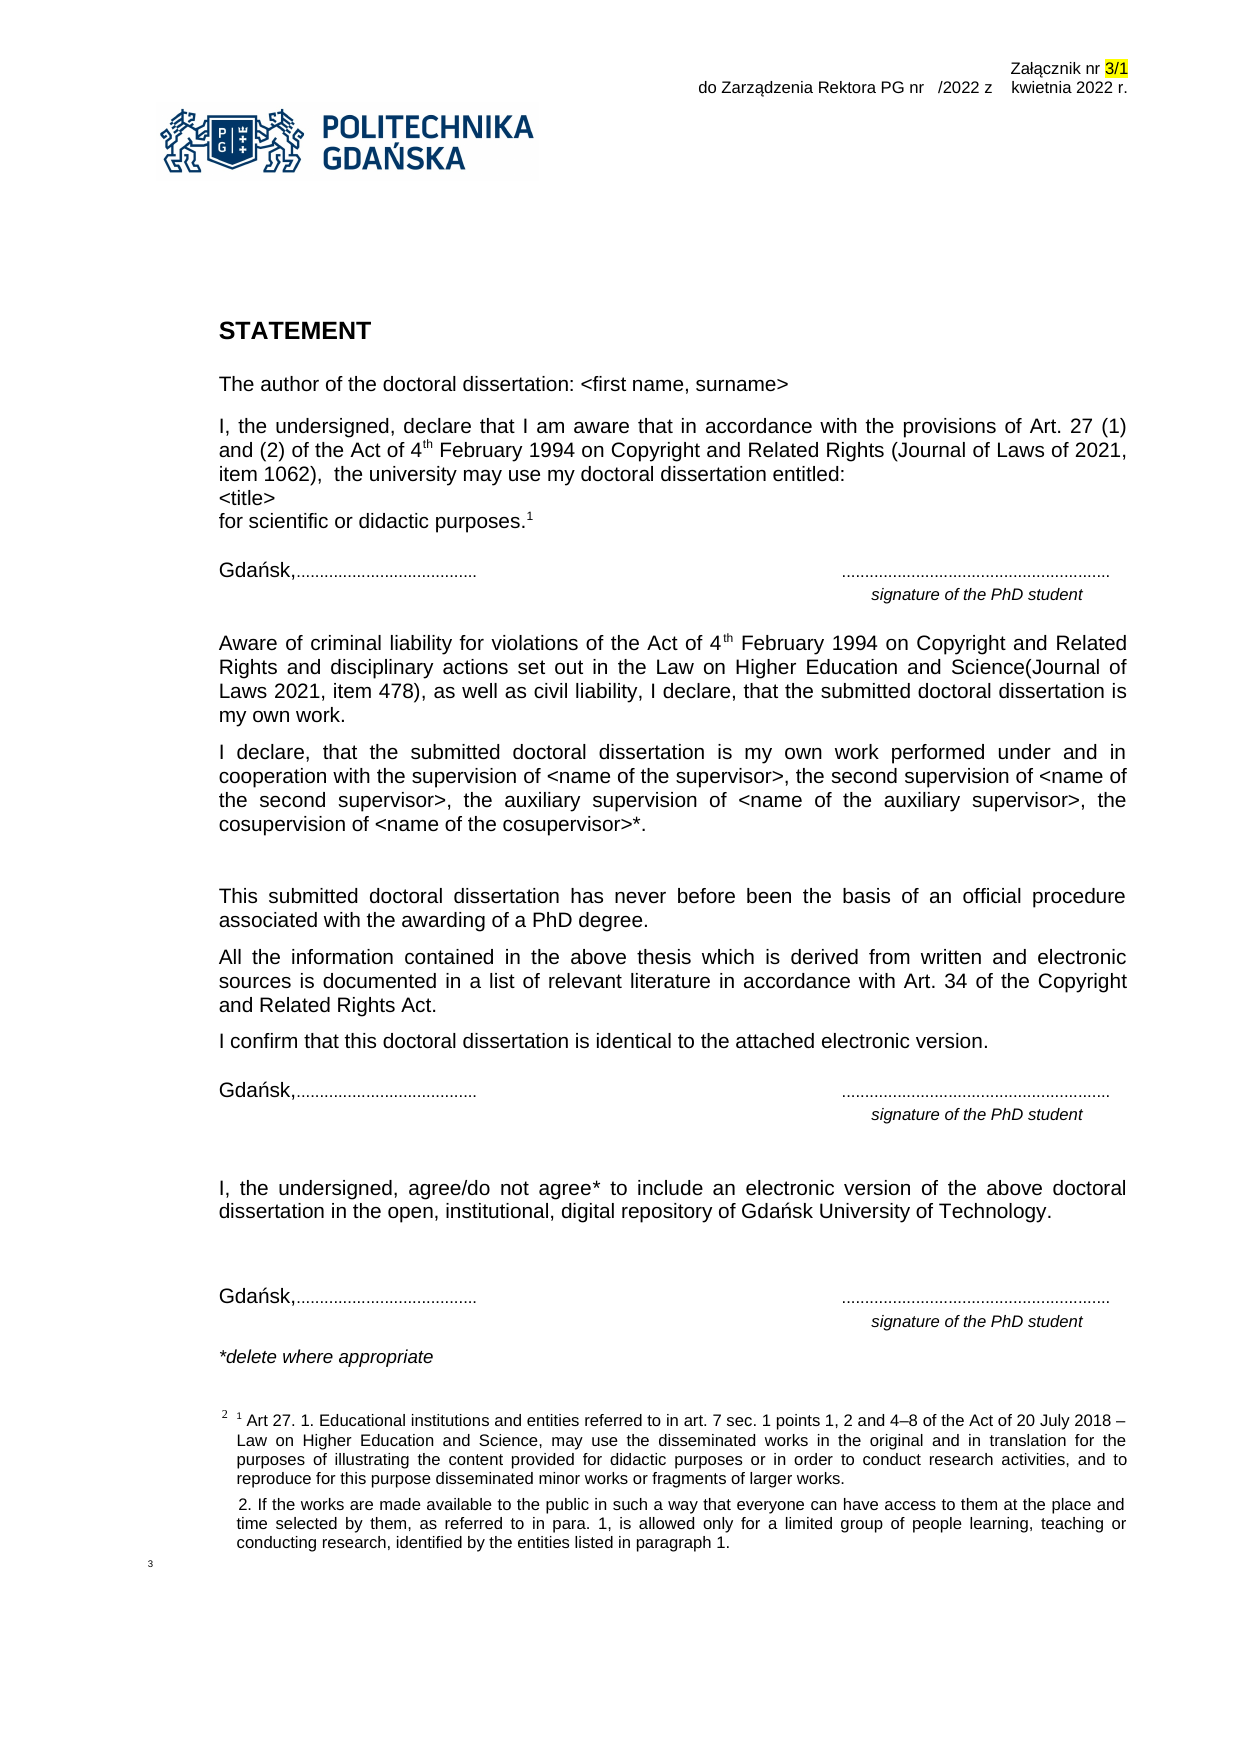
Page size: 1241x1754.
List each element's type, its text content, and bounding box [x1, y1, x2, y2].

text I, the undersigned, agree/do not agree* to include an electronic version of the above doctoral dissertation in the open, institutional, digital repository of Gdańsk University of Technology. [218, 1175, 1128, 1223]
text Gdańsk,....................................... .......................................................... [218, 1077, 1128, 1101]
text for scientific or didactic purposes.1 [218, 509, 1128, 533]
text Gdańsk,....................................... .......................................................... [218, 558, 1128, 582]
text signature of the PhD student [871, 1312, 1128, 1331]
text All the information contained in the above thesis which is derived from written and electronic sources is documented in a list of relevant literature in accordance with Art. 34 of the Copyright and Related Rights Act. [218, 945, 1128, 1017]
text I confirm that this doctoral dissertation is identical to the attached electronic version. [218, 1029, 1128, 1053]
text Aware of criminal liability for violations of the Act of 4th February 1994 on Copyright and Related Rights and disciplinary actions set out in the Law on Higher Education and Science(Journal of Laws 2021, item 478),as well as civil liability, I declare, that the submitted doctoral dissertation is my own work. [218, 631, 1128, 727]
text Gdańsk,....................................... .......................................................... [218, 1284, 1128, 1308]
text I, the undersigned, declare that I am aware that in accordance with the provisions of Art. 27 (1) and (2) of the Act of 4th February 1994 on Copyright and Related Rights (Journal of Laws of 2021, item 1062), the university may use my doctoral dissertation entitled: [218, 413, 1128, 485]
text <title> [218, 485, 1128, 509]
text signature of the PhD student [871, 585, 1128, 604]
text *delete where appropriate [218, 1346, 1128, 1367]
text STATEMENT [218, 316, 1128, 345]
text This submitted doctoral dissertation has never before been the basis of an official procedure associated with the awarding of a PhD degree. [218, 884, 1128, 932]
text signature of the PhD student [871, 1105, 1128, 1124]
text I declare, that the submitted doctoral dissertation is my own work performed under and in cooperation with the supervision of <name of the supervisor>, the second supervision of <name of the second supervisor>, the auxiliary supervision of <name of the auxiliary supervisor>, the cosupervision of <name of the cosupervisor>*. [218, 739, 1128, 835]
picture [156, 102, 540, 181]
text The author of the doctoral dissertation: <first name, surname> [218, 372, 1128, 396]
